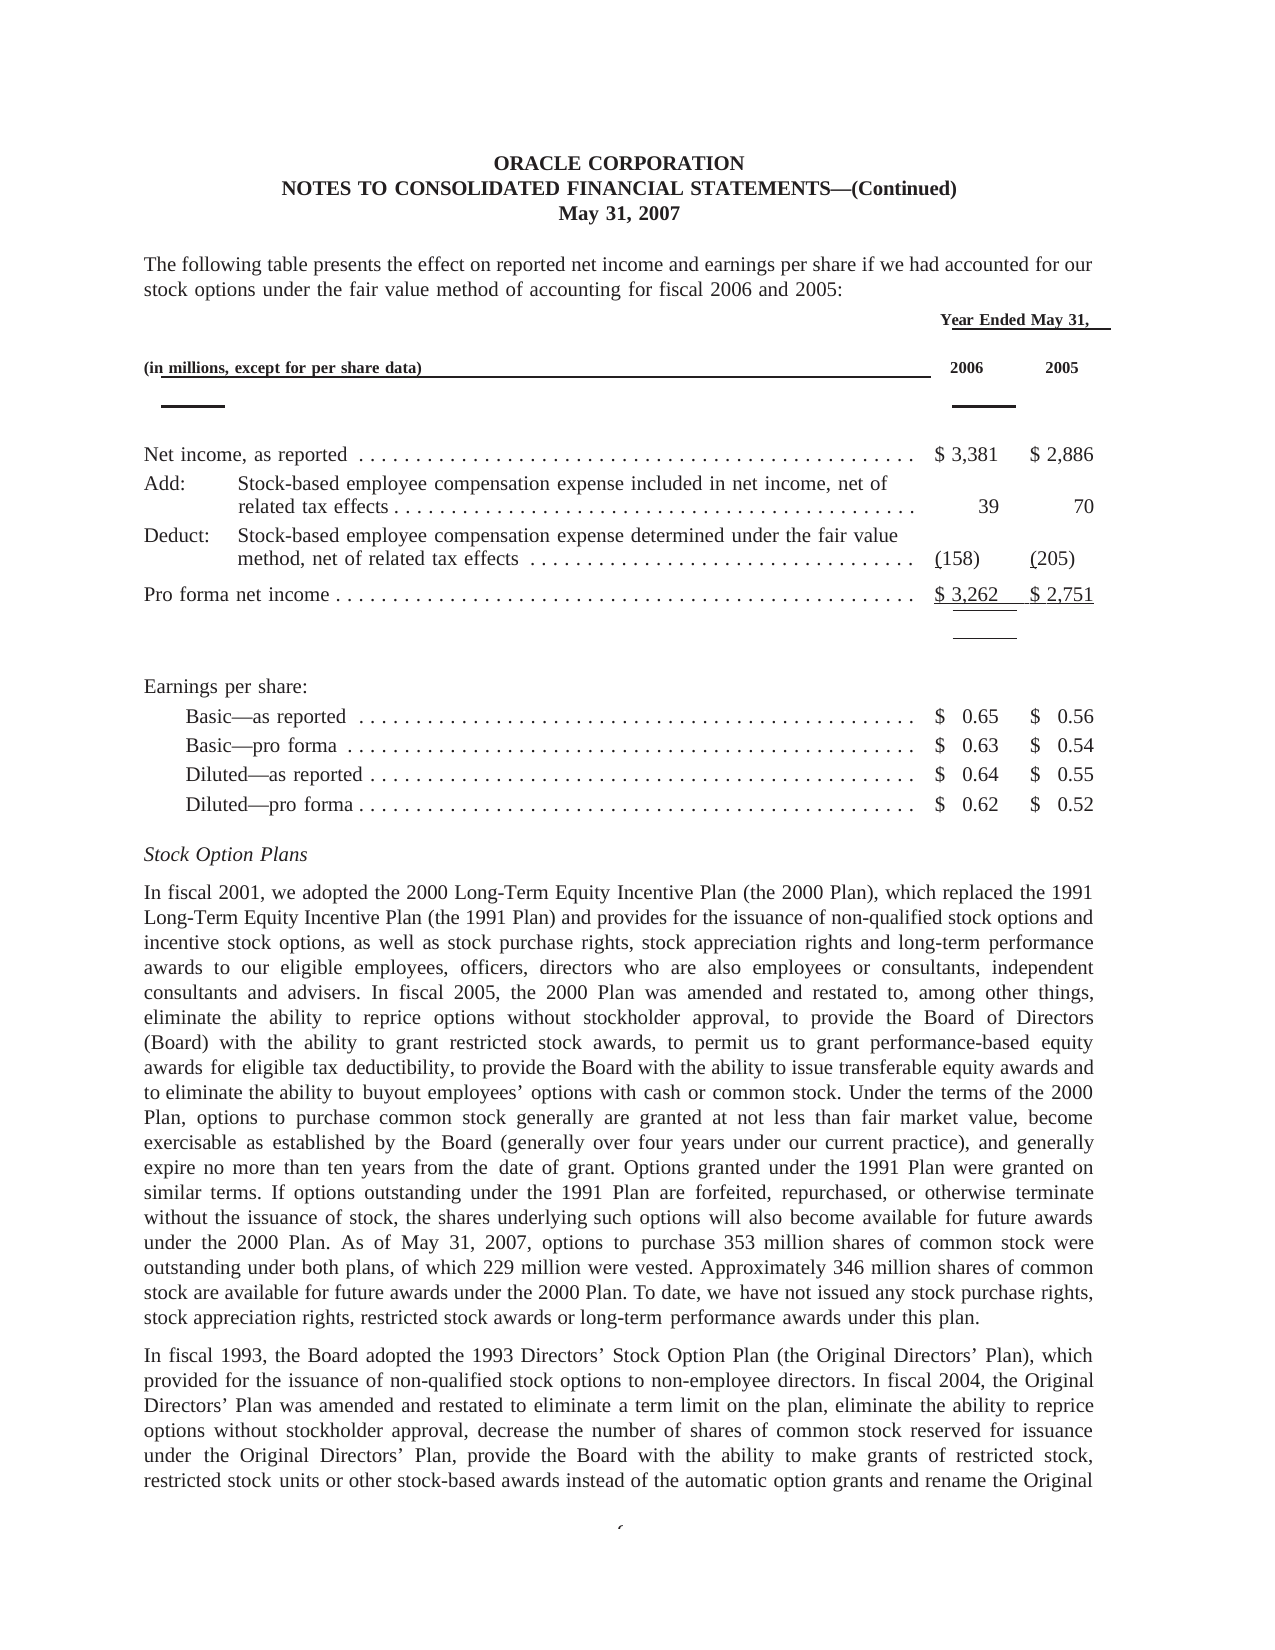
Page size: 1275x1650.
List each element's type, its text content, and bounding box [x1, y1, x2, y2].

text Diluted—pro forma . . . . . . . . . . . . . . . . . . . . . . . . . . . . . . . . . . . . . . . . . . . . . . . . . $ 0.62 $ 0.52 [185, 792, 1112, 816]
text NOTES TO CONSOLIDATED FINANCIAL STATEMENTS—(Continued) May 31, 2007 [280, 176, 958, 224]
text (in millions, except for per share data) 2006 2005 [144, 358, 1112, 377]
text Basic—as reported . . . . . . . . . . . . . . . . . . . . . . . . . . . . . . . . . . . . . . . . . . . . . . . . . $ 0.65 $ 0.56 [185, 704, 1112, 728]
text method, net of related tax effects . . . . . . . . . . . . . . . . . . . . . . . . . . . . . . . . . . (158) (205) [237, 547, 1112, 570]
text In fiscal 2001, we adopted the 2000 Long-Term Equity Incentive Plan (the 2000 Plan), which replaced the 1991 Long-Term Equity Incentive Plan (the 1991 Plan) and provides for the issuance of non-qualified stock options and incentive stock options, as well as stock purchase rights, stock appreciation rights and long-term performance awards to our eligible employees, officers, directors who are also employees or consultants, independent consultants and advisers. In fiscal 2005, the 2000 Plan was amended and restated to, among other things, eliminate the ability to reprice options without stockholder approval, to provide the Board of Directors (Board) with the ability to grant restricted stock awards, to permit us to grant performance-based equity awards for eligible tax deductibility, to provide the Board with the ability to issue transferable equity awards and to eliminate the ability to buyout employees’ options with cash or common stock. Under the terms of the 2000 Plan, options to purchase common stock generally are granted at not less than fair market value, become exercisable as established by the Board (generally over four years under our current practice), and generally expire no more than ten years from the date of grant. Options granted under the 1991 Plan were granted on similar terms. If options outstanding under the 1991 Plan are forfeited, repurchased, or otherwise terminate without the issuance of stock, the shares underlying such options will also become available for future awards under the 2000 Plan. As of May 31, 2007, options to purchase 353 million shares of common stock were outstanding under both plans, of which 229 million were vested. Approximately 346 million shares of common stock are available for future awards under the 2000 Plan. To date, we have not issued any stock purchase rights, stock appreciation rights, restricted stock awards or long-term performance awards under this plan. [144, 880, 1094, 1329]
text Year Ended May 31, [131, 310, 1089, 329]
text Net income, as reported . . . . . . . . . . . . . . . . . . . . . . . . . . . . . . . . . . . . . . . . . . . . . . . . . $ 3,381 $ 2,886 [144, 442, 1112, 466]
text Stock Option Plans [144, 842, 1112, 866]
text Deduct: Stock-based employee compensation expense determined under the fair value [144, 523, 1112, 547]
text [144, 1343, 1094, 1492]
text The following table presents the effect on reported net income and earnings per share if we had accounted for our stock options under the fair value method of accounting for fiscal 2006 and 2005: [144, 252, 1094, 301]
text Diluted—as reported . . . . . . . . . . . . . . . . . . . . . . . . . . . . . . . . . . . . . . . . . . . . . . . . $ 0.64 $ 0.55 [185, 762, 1112, 786]
text Pro forma net income . . . . . . . . . . . . . . . . . . . . . . . . . . . . . . . . . . . . . . . . . . . . . . . . . . . $ 3,262 $ 2,751 [144, 582, 1112, 606]
text Earnings per share: [144, 674, 1112, 698]
subtitle ORACLE CORPORATION [280, 150, 958, 174]
text related tax effects . . . . . . . . . . . . . . . . . . . . . . . . . . . . . . . . . . . . . . . . . . . . . . 39 70 [131, 495, 1094, 518]
text Add: Stock-based employee compensation expense included in net income, net of [144, 471, 1112, 495]
text Basic—pro forma . . . . . . . . . . . . . . . . . . . . . . . . . . . . . . . . . . . . . . . . . . . . . . . . . . $ 0.63 $ 0.54 [185, 733, 1112, 757]
